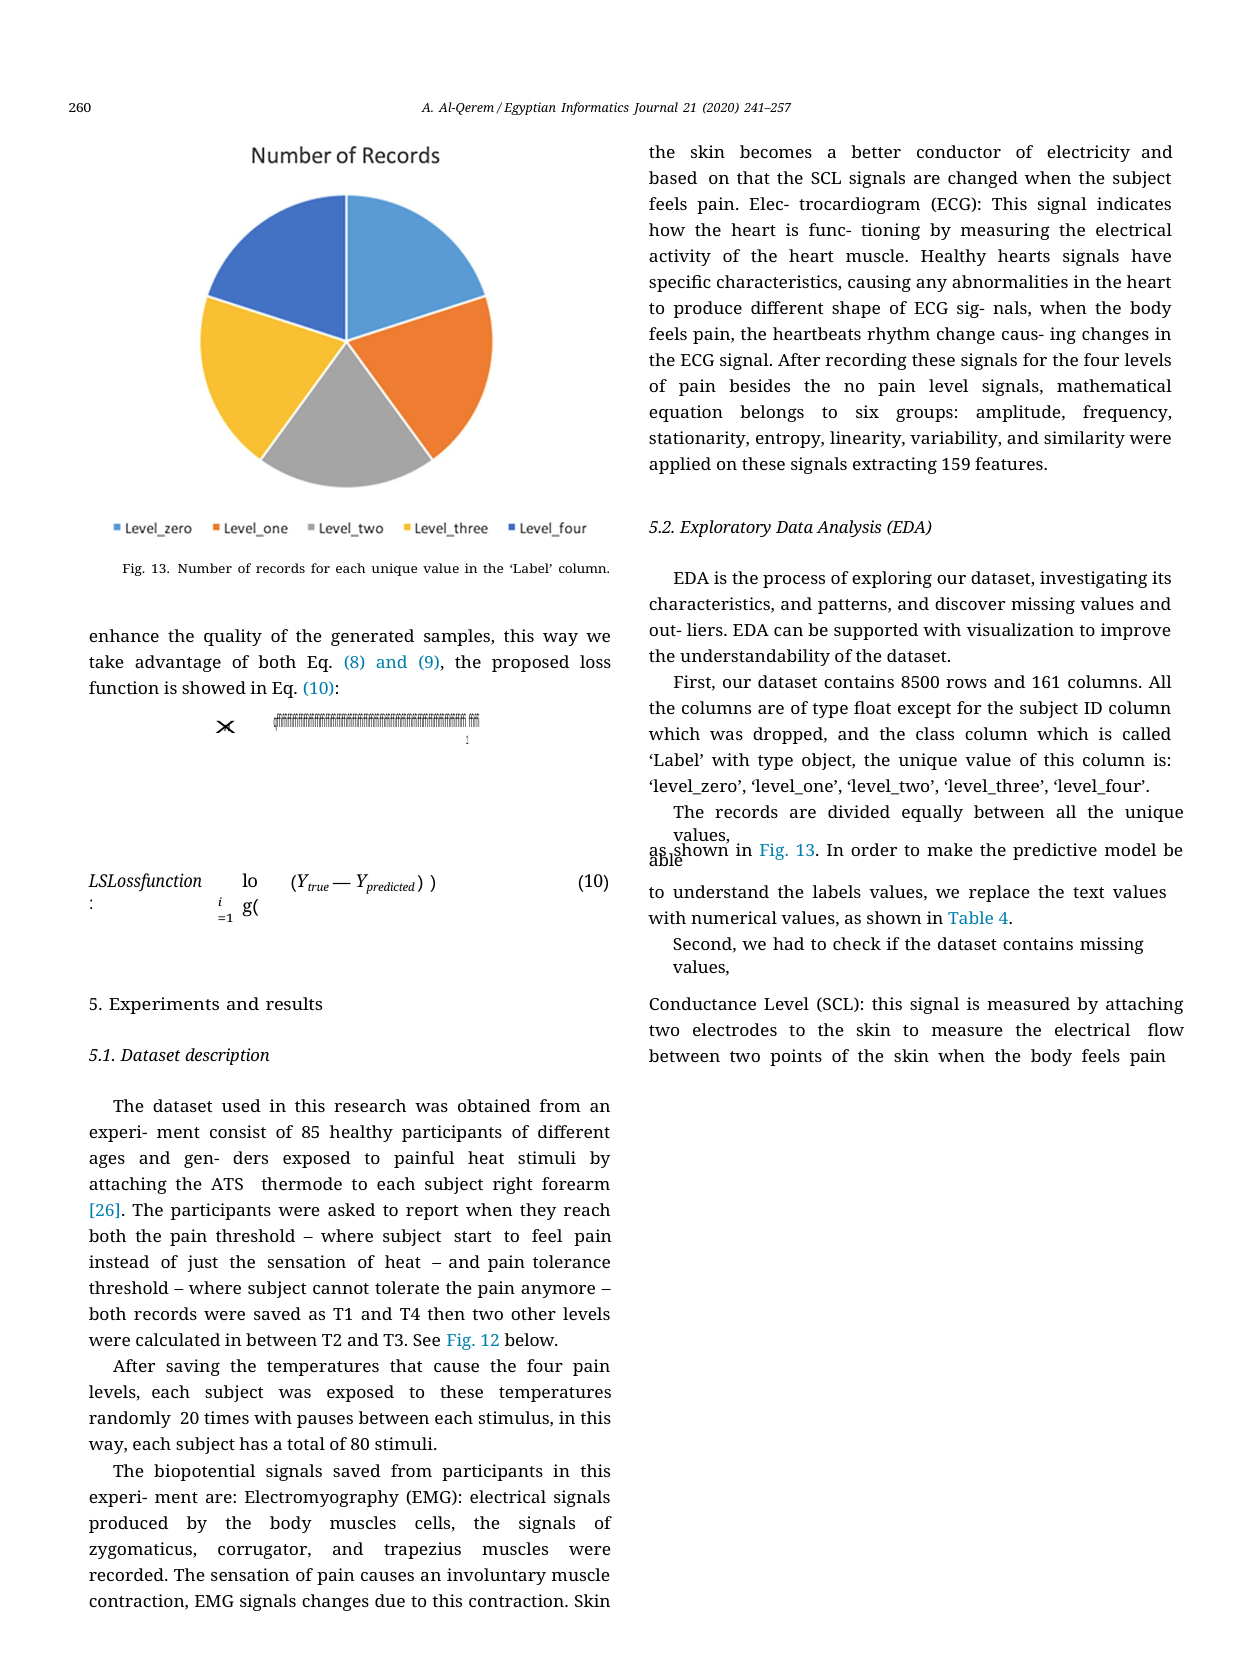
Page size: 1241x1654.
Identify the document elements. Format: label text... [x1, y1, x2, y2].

text enhance the quality of the generated samples, this way we take advantage of both Eq. (8) and (9), the proposed loss function is showed in Eq. (10): [88, 624, 611, 699]
text (Ytrue — Ypredicted ) ) (10) [290, 869, 611, 897]
text 5.2. Exploratory Data Analysis (EDA) [649, 515, 1184, 538]
list Dataset description [89, 1043, 612, 1066]
text The biopotential signals saved from participants in this experi- ment are: Electromyography (EMG): electrical signals produced by the body muscles cells, the signals of zygomaticus, corrugator, and trapezius muscles were recorded. The sensation of pain causes an involuntary muscle contraction, EMG signals changes due to this contraction. Skin Conductance Level (SCL): this signal is measured by attaching two electrodes to the skin to measure the electrical flow between two points of the skin when the body feels pain [649, 992, 1184, 1067]
subtitle log( [242, 869, 273, 917]
picture [461, 1342, 468, 1350]
text First, our dataset contains 8500 rows and 161 columns. All the columns are of type float except for the subject ID column which was dropped, and the class column which is called ‘Label’ with type object, the unique value of this column is: ‘level_zero’, ‘level_one’, ‘level_two’, ‘level_three’, ‘level_four’. [649, 671, 1172, 798]
text to understand the labels values, we replace the text values with numerical values, as shown in Table 4. [648, 881, 1184, 930]
list Experiments and results [89, 992, 612, 1015]
picture [998, 912, 1005, 921]
picture [113, 146, 587, 537]
text as shown in Fig. 13. In order to make the predictive model be able [649, 849, 1184, 868]
text Fig. 13. Number of records for each unique value in the ‘Label’ column. [122, 560, 611, 577]
text The records are divided equally between all the unique values, [673, 801, 1184, 846]
subtitle LSLossfunction : [88, 868, 209, 913]
subtitle X qﬃﬃﬃﬃﬃﬃﬃﬃﬃﬃﬃﬃﬃﬃﬃﬃﬃﬃﬃﬃﬃﬃﬃﬃﬃﬃﬃﬃﬃﬃﬃﬃﬃﬃﬃ2ﬃﬃ [214, 713, 611, 731]
text i=1 [218, 894, 236, 926]
text After saving the temperatures that cause the four pain levels, each subject was exposed to these temperatures randomly 20 times with pauses between each stimulus, in this way, each subject has a total of 80 stimuli. [88, 1355, 612, 1456]
text The dataset used in this research was obtained from an experi- ment consist of 85 healthy participants of different ages and gen- ders exposed to painful heat stimuli by attaching the ATS thermode to each subject right forearm [26]. The participants were asked to report when they reach both the pain threshold – where subject start to feel pain instead of just the sensation of heat – and pain tolerance threshold – where subject cannot tolerate the pain anymore – both records were saved as T1 and T4 then two other levels were calculated in between T2 and T3. See Fig. 12 below. [88, 1094, 612, 1351]
text The biopotential signals saved from participants in this experi- ment are: Electromyography (EMG): electrical signals produced by the body muscles cells, the signals of zygomaticus, corrugator, and trapezius muscles were recorded. The sensation of pain causes an involuntary muscle contraction, EMG signals changes due to this contraction. Skin Conductance Level (SCL): this signal is measured by attaching two electrodes to the skin to measure the electrical flow between two points of the skin when the body feels pain [88, 1459, 612, 1612]
text EDA is the process of exploring our dataset, investigating its characteristics, and patterns, and discover missing values and out- liers. EDA can be supported with visualization to improve the understandability of the dataset. [649, 567, 1172, 667]
text the skin becomes a better conductor of electricity and based on that the SCL signals are changed when the subject feels pain. Elec- trocardiogram (ECG): This signal indicates how the heart is func- tioning by measuring the electrical activity of the heart muscle. Healthy hearts signals have specific characteristics, causing any abnormalities in the heart to produce different shape of ECG sig- nals, when the body feels pain, the heartbeats rhythm change caus- ing changes in the ECG signal. After recording these signals for the four levels of pain besides the no pain level signals, mathematical equation belongs to six groups: amplitude, frequency, stationarity, entropy, linearity, variability, and similarity were applied on these signals extracting 159 features. [649, 140, 1172, 476]
text Second, we had to check if the dataset contains missing values, [673, 933, 1184, 978]
